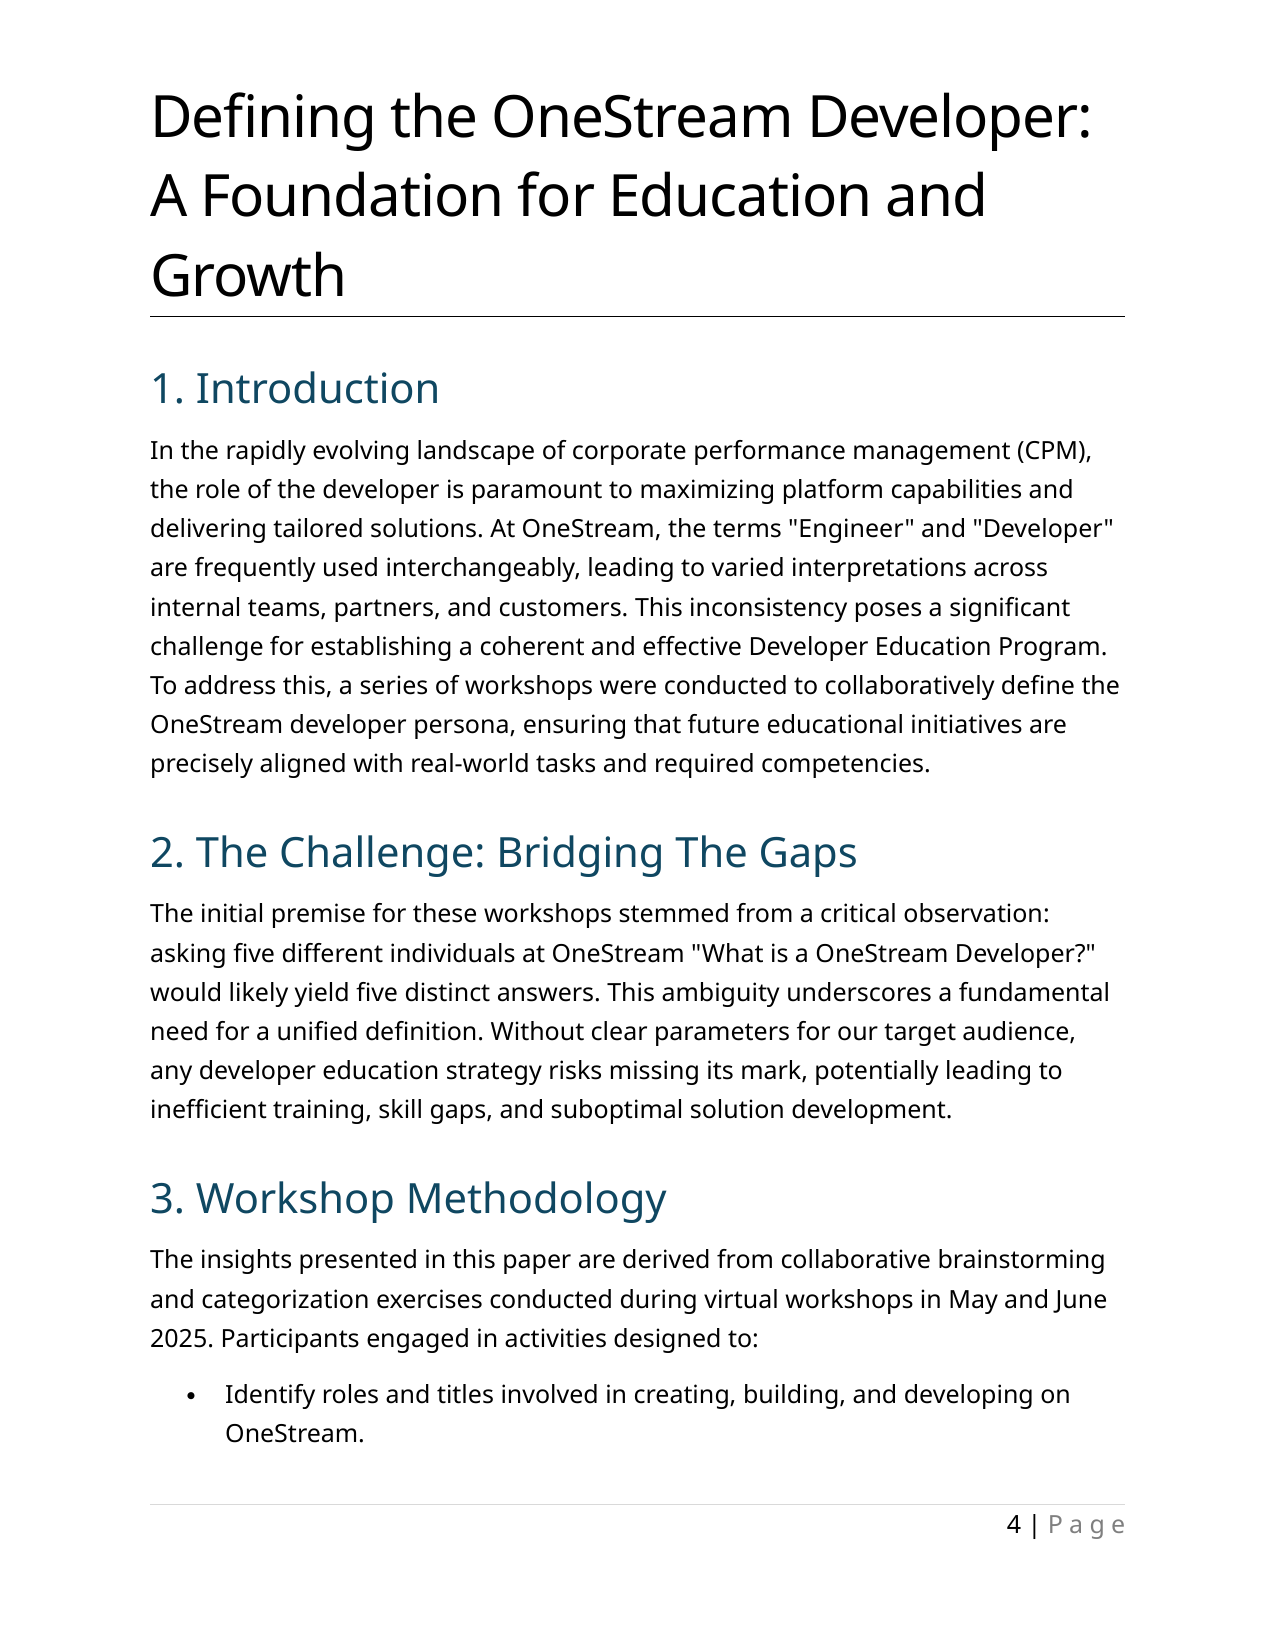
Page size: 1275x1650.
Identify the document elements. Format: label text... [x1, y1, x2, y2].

subtitle 1. Introduction [150, 359, 1125, 416]
list Identify roles and titles involved in creating, building, and developing on OneStream. [187, 1376, 1125, 1449]
text The insights presented in this paper are derived from collaborative brainstorming and categorization exercises conducted during virtual workshops in May and June 2025. Participants engaged in activities designed to: [150, 1242, 1125, 1354]
text In the rapidly evolving landscape of corporate performance management (CPM), the role of the developer is paramount to maximizing platform capabilities and delivering tailored solutions. At OneStream, the terms "Engineer" and "Developer" are frequently used interchangeably, leading to varied interpretations across internal teams, partners, and customers. This inconsistency poses a significant challenge for establishing a coherent and effective Developer Education Program. To address this, a series of workshops were conducted to collaboratively define the OneStream developer persona, ensuring that future educational initiatives are precisely aligned with real-world tasks and required competencies. [150, 432, 1125, 780]
subtitle 3. Workshop Methodology [150, 1168, 1125, 1225]
subtitle 2. The Challenge: Bridging The Gaps [150, 822, 1125, 879]
text The initial premise for these workshops stemmed from a critical observation: asking five different individuals at OneStream "What is a OneStream Developer?" would likely yield five distinct answers. This ambiguity underscores a fundamental need for a unified definition. Without clear parameters for our target audience, any developer education strategy risks missing its mark, potentially leading to inefficient training, skill gaps, and suboptimal solution development. [150, 896, 1125, 1126]
